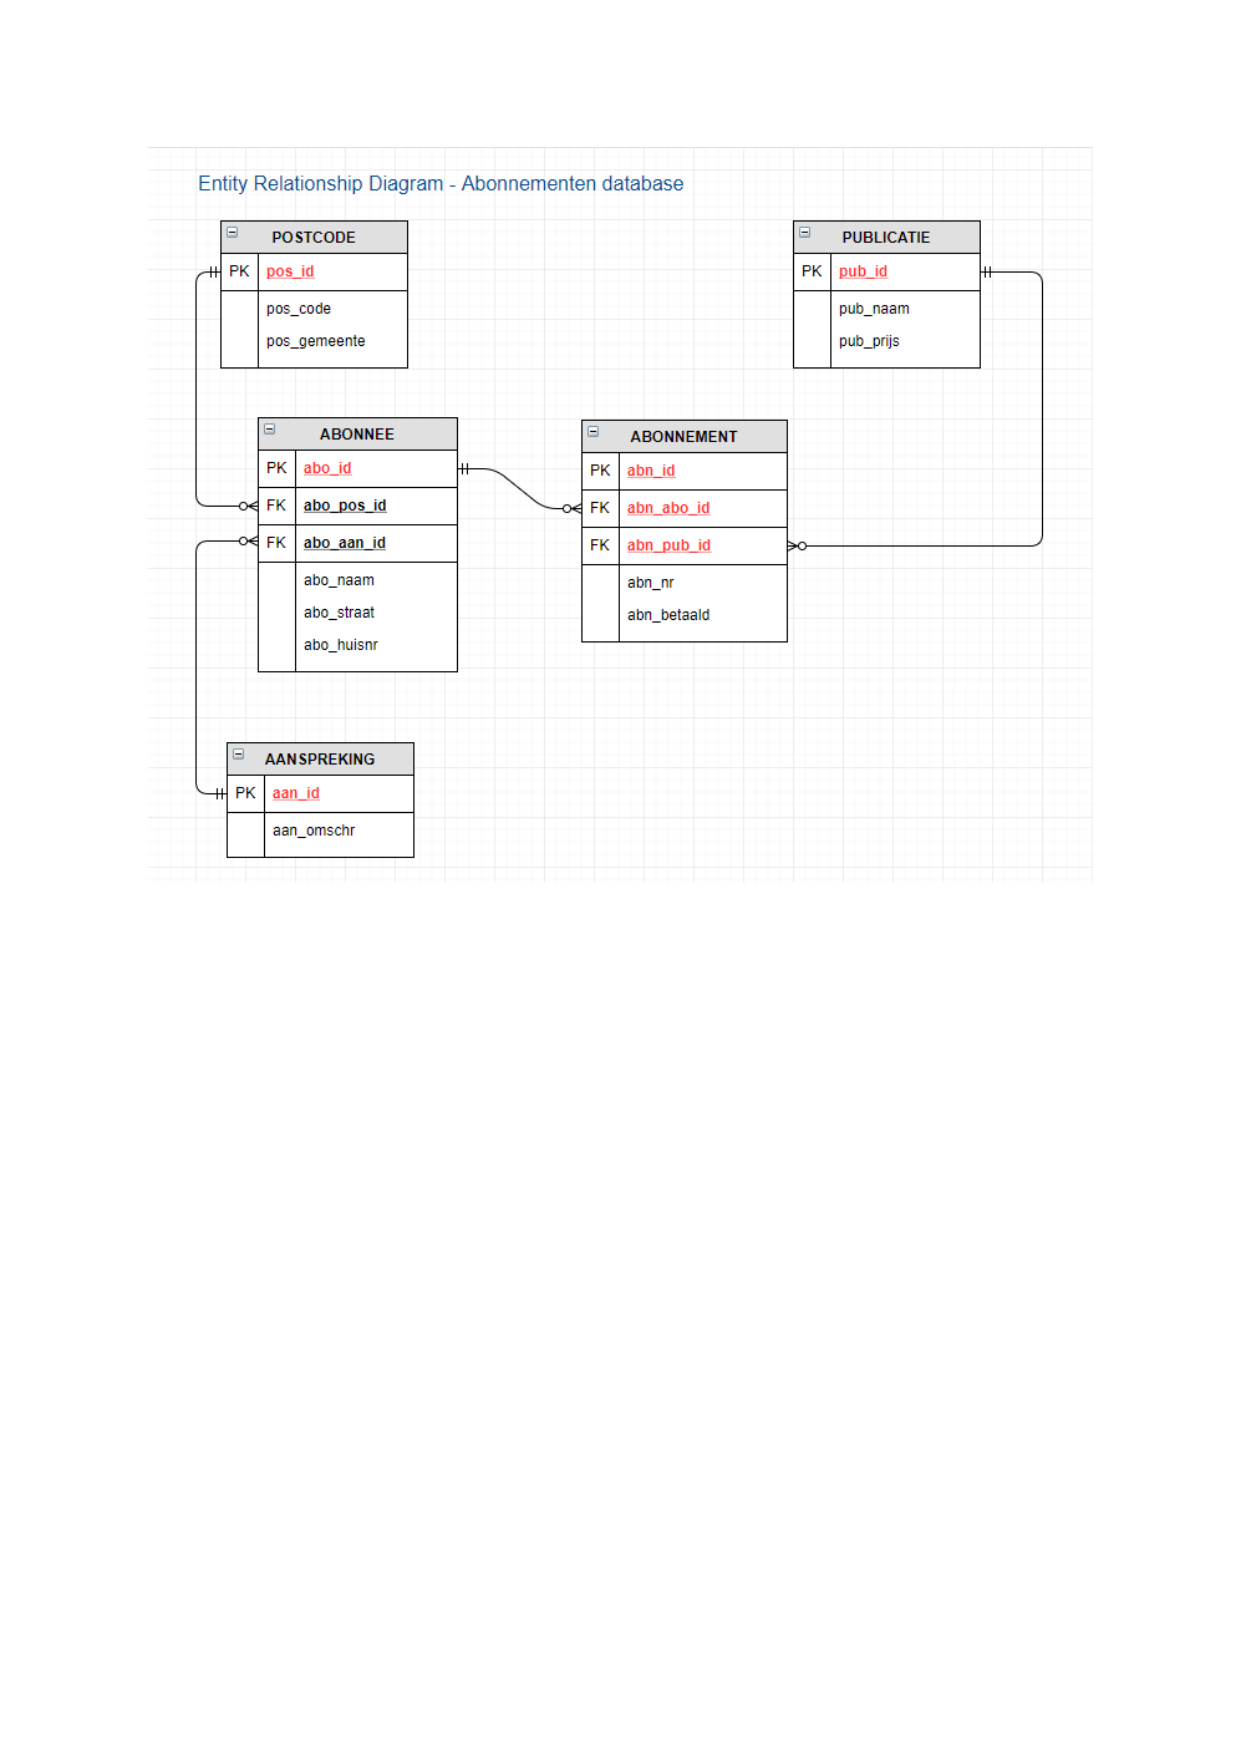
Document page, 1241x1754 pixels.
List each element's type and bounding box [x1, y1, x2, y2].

picture [147, 147, 1093, 883]
